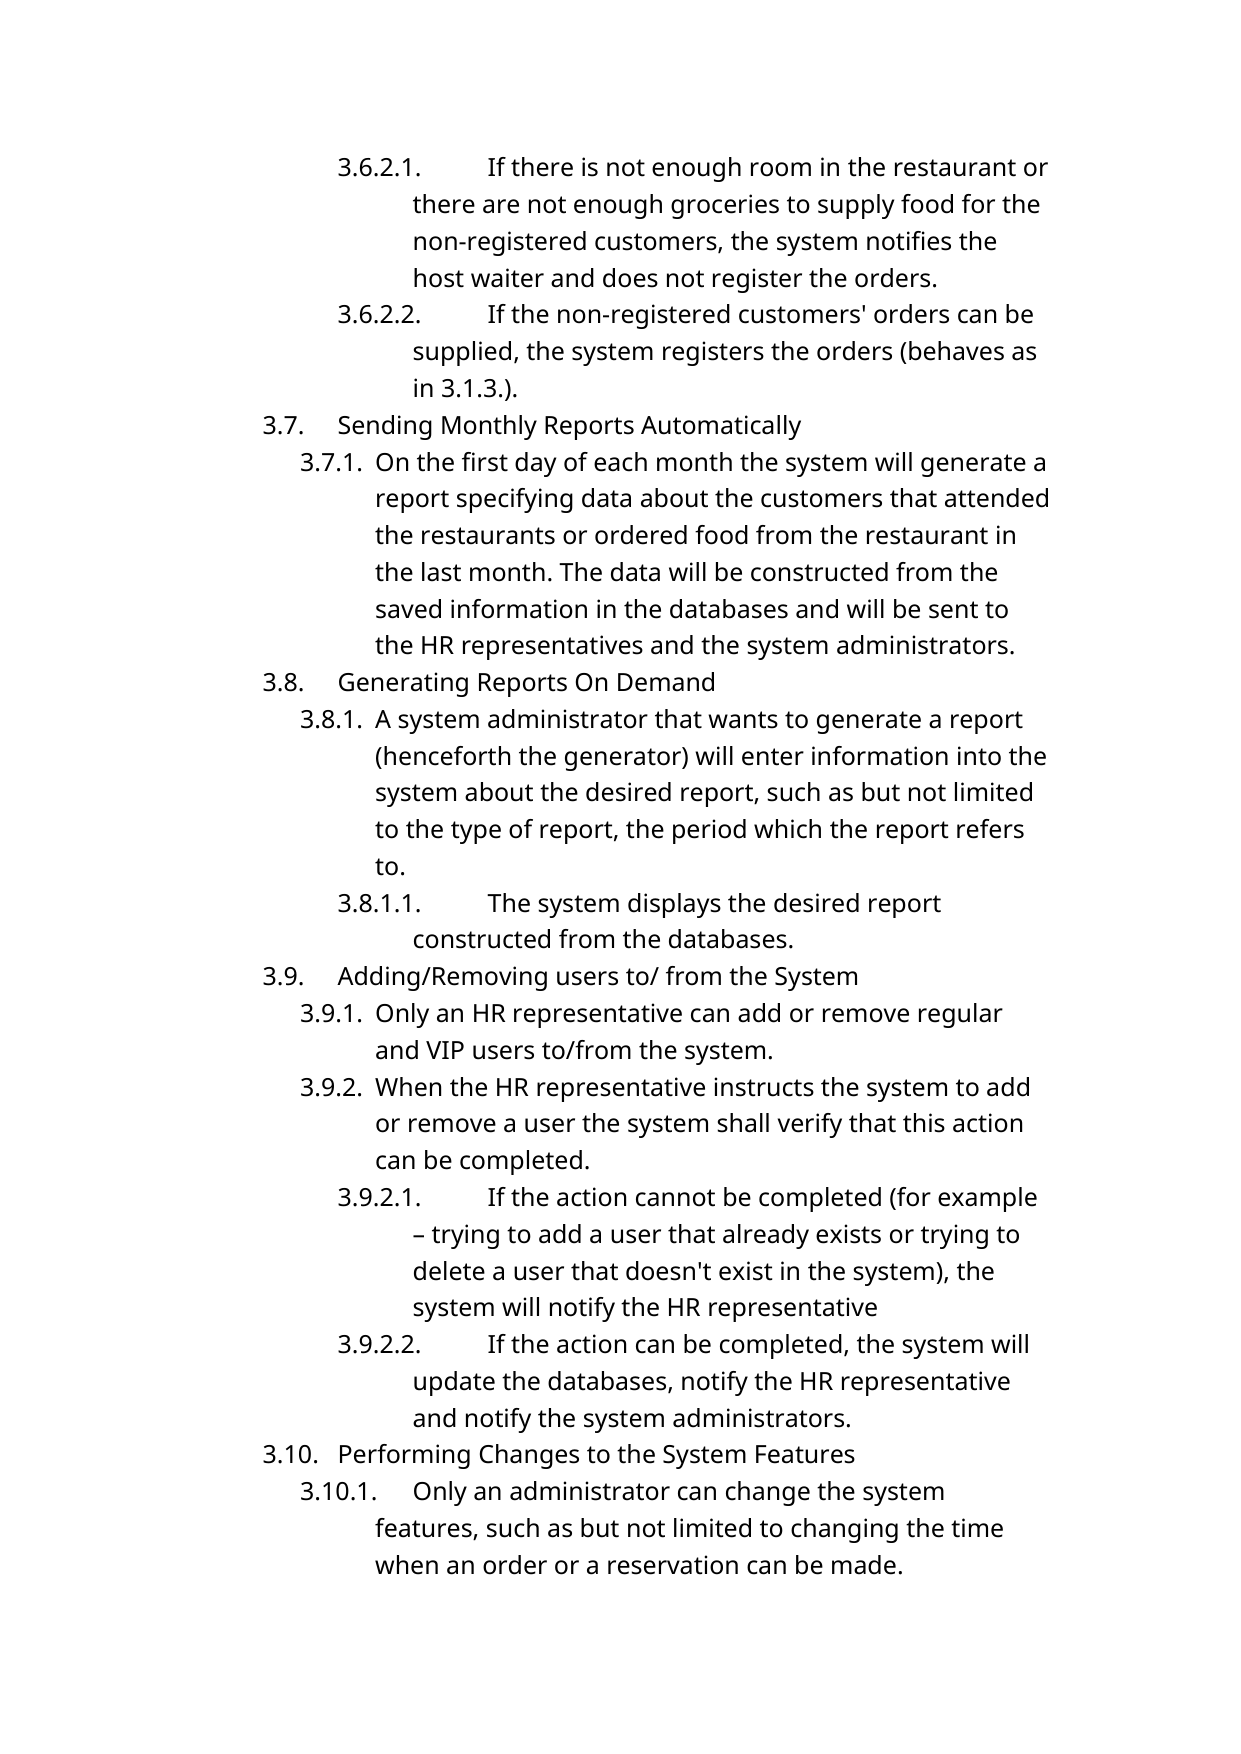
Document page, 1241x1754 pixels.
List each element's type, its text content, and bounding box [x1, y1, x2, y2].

list On the first day of each month the system will generate a report specifying data about the customers that attended the restaurants or ordered food from the restaurant in the last month. The data will be constructed from the saved information in the databases and will be sent to the HR representatives and the system administrators. [300, 444, 1053, 662]
list Only an HR representative can add or remove regular and VIP users to/from the system. [300, 996, 1053, 1067]
list If the action cannot be completed (for example – trying to add a user that already exists or trying to delete a user that doesn't exist in the system), the system will notify the HR representative [337, 1179, 1053, 1324]
list Performing Changes to the System Features [262, 1437, 1053, 1471]
list Adding/Removing users to/ from the System [262, 959, 1053, 993]
list If the action can be completed, the system will update the databases, notify the HR representative and notify the system administrators. [337, 1327, 1053, 1434]
list When the HR representative instructs the system to add or remove a user the system shall verify that this action can be completed. [300, 1069, 1053, 1177]
list If there is not enough room in the restaurant or there are not enough groceries to supply food for the non-registered customers, the system notifies the host waiter and does not register the orders. [337, 150, 1053, 294]
list A system administrator that wants to generate a report (henceforth the generator) will enter information into the system about the desired report, such as but not limited to the type of report, the period which the report refers to. [300, 702, 1053, 883]
list The system displays the desired report constructed from the databases. [337, 885, 1053, 956]
list Generating Reports On Demand [262, 665, 1053, 699]
list Sending Monthly Reports Automatically [262, 407, 1053, 441]
list Only an administrator can change the system features, such as but not limited to changing the time when an order or a reservation can be made. [300, 1474, 1053, 1581]
list If the non-registered customers' orders can be supplied, the system registers the orders (behaves as in 3.1.3.). [337, 297, 1053, 405]
